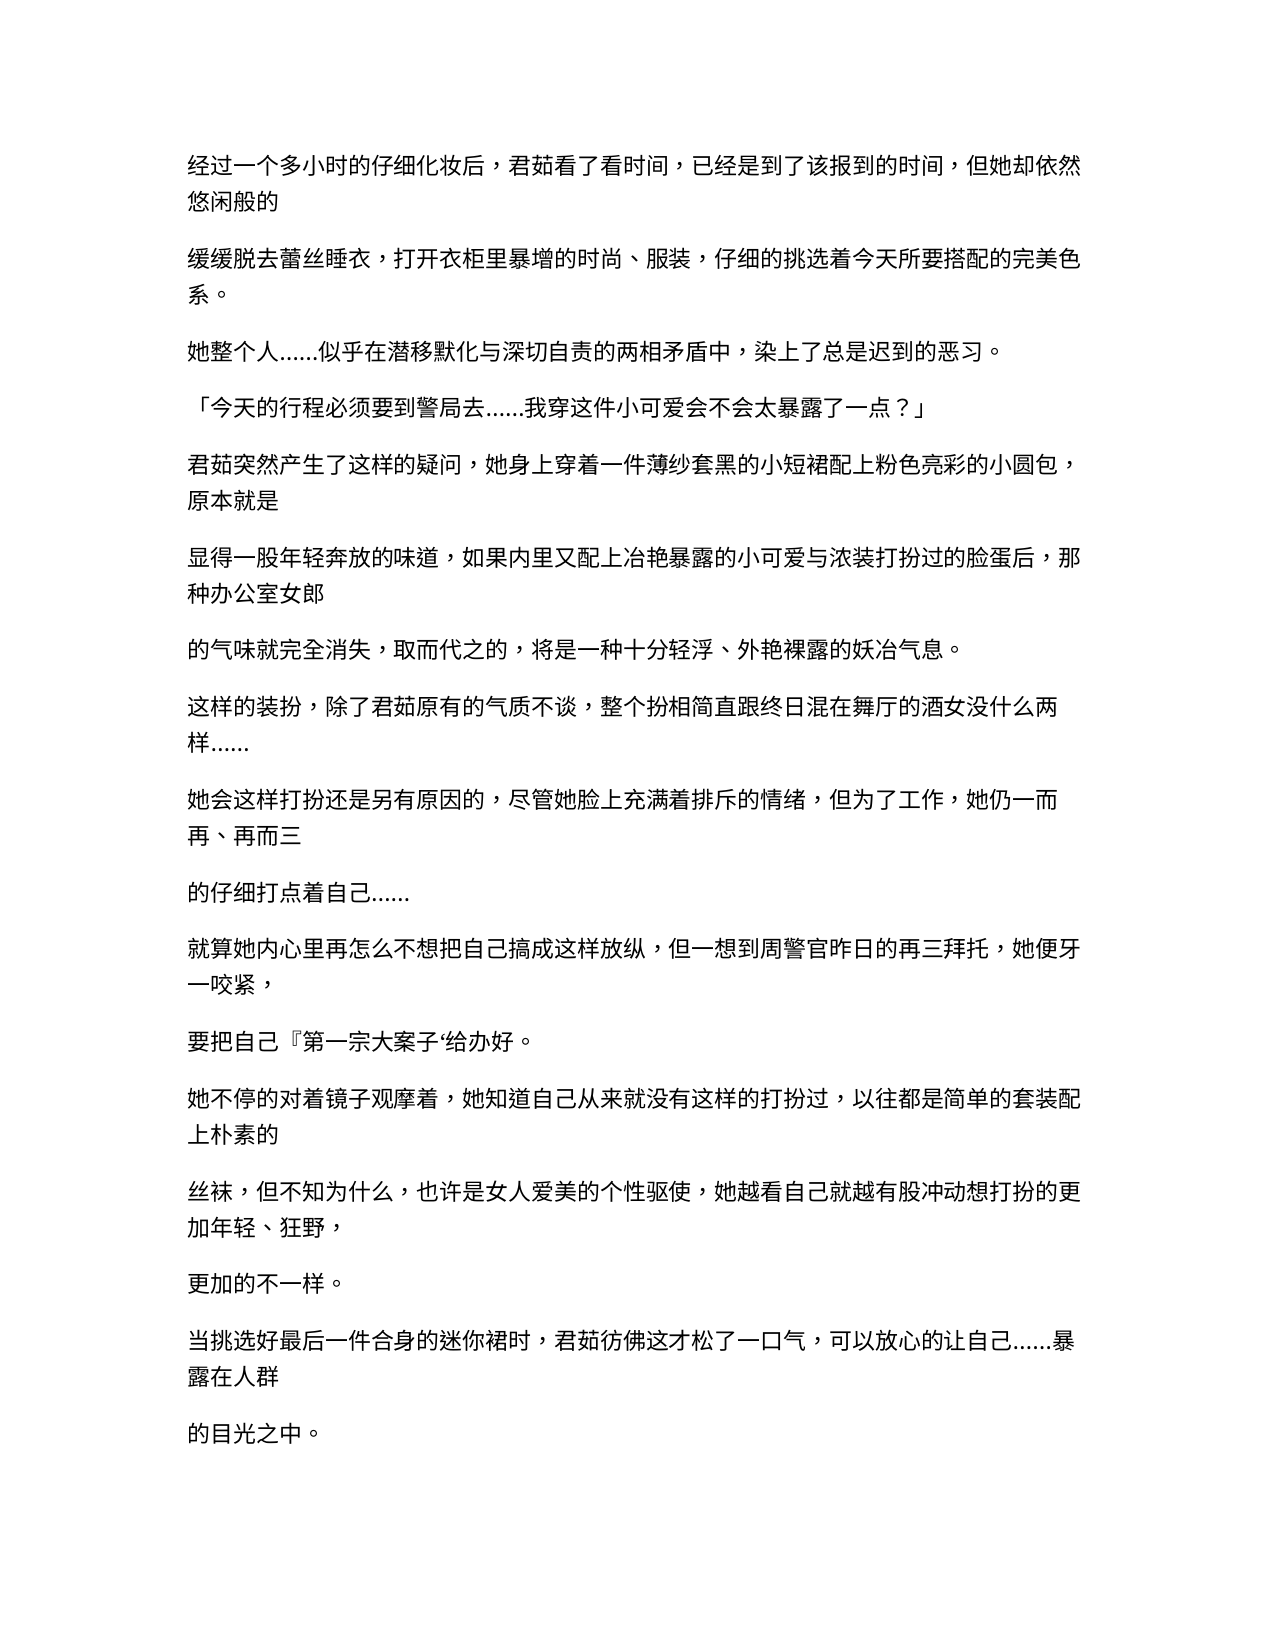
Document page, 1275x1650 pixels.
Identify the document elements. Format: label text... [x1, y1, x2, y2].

text 要把自己『第一宗大案子‘给办好。 [187, 1026, 1087, 1057]
text 就算她内心里再怎么不想把自己搞成这样放纵，但一想到周警官昨日的再三拜托，她便牙一咬紧， [187, 933, 1087, 1001]
text 她会这样打扮还是另有原因的，尽管她脸上充满着排斥的情绪，但为了工作，她仍一而再、再而三 [187, 784, 1087, 851]
text 这样的装扮，除了君茹原有的气质不谈，整个扮相简直跟终日混在舞厅的酒女没什么两样…… [187, 691, 1087, 758]
text 她整个人……似乎在潜移默化与深切自责的两相矛盾中，染上了总是迟到的恶习。 [187, 335, 1087, 367]
text 她不停的对着镜子观摩着，她知道自己从来就没有这样的打扮过，以往都是简单的套装配上朴素的 [187, 1083, 1087, 1150]
text 更加的不一样。 [187, 1268, 1087, 1299]
text 当挑选好最后一件合身的迷你裙时，君茹彷佛这才松了一口气，可以放心的让自己……暴露在人群 [187, 1325, 1087, 1392]
text 君茹突然产生了这样的疑问，她身上穿着一件薄纱套黑的小短裙配上粉色亮彩的小圆包，原本就是 [187, 449, 1087, 516]
text 丝袜，但不知为什么，也许是女人爱美的个性驱使，她越看自己就越有股冲动想打扮的更加年轻、狂野， [187, 1176, 1087, 1243]
text 「今天的行程必须要到警局去……我穿这件小可爱会不会太暴露了一点？」 [187, 392, 1087, 423]
text 的气味就完全消失，取而代之的，将是一种十分轻浮、外艳裸露的妖冶气息。 [187, 634, 1087, 666]
text 缓缓脱去蕾丝睡衣，打开衣柜里暴增的时尚、服装，仔细的挑选着今天所要搭配的完美色系。 [187, 243, 1087, 310]
text 的目光之中。 [187, 1418, 1087, 1449]
text 显得一股年轻奔放的味道，如果内里又配上冶艳暴露的小可爱与浓装打扮过的脸蛋后，那种办公室女郎 [187, 542, 1087, 609]
text 经过一个多小时的仔细化妆后，君茹看了看时间，已经是到了该报到的时间，但她却依然悠闲般的 [187, 150, 1087, 217]
text 的仔细打点着自己…… [187, 877, 1087, 908]
